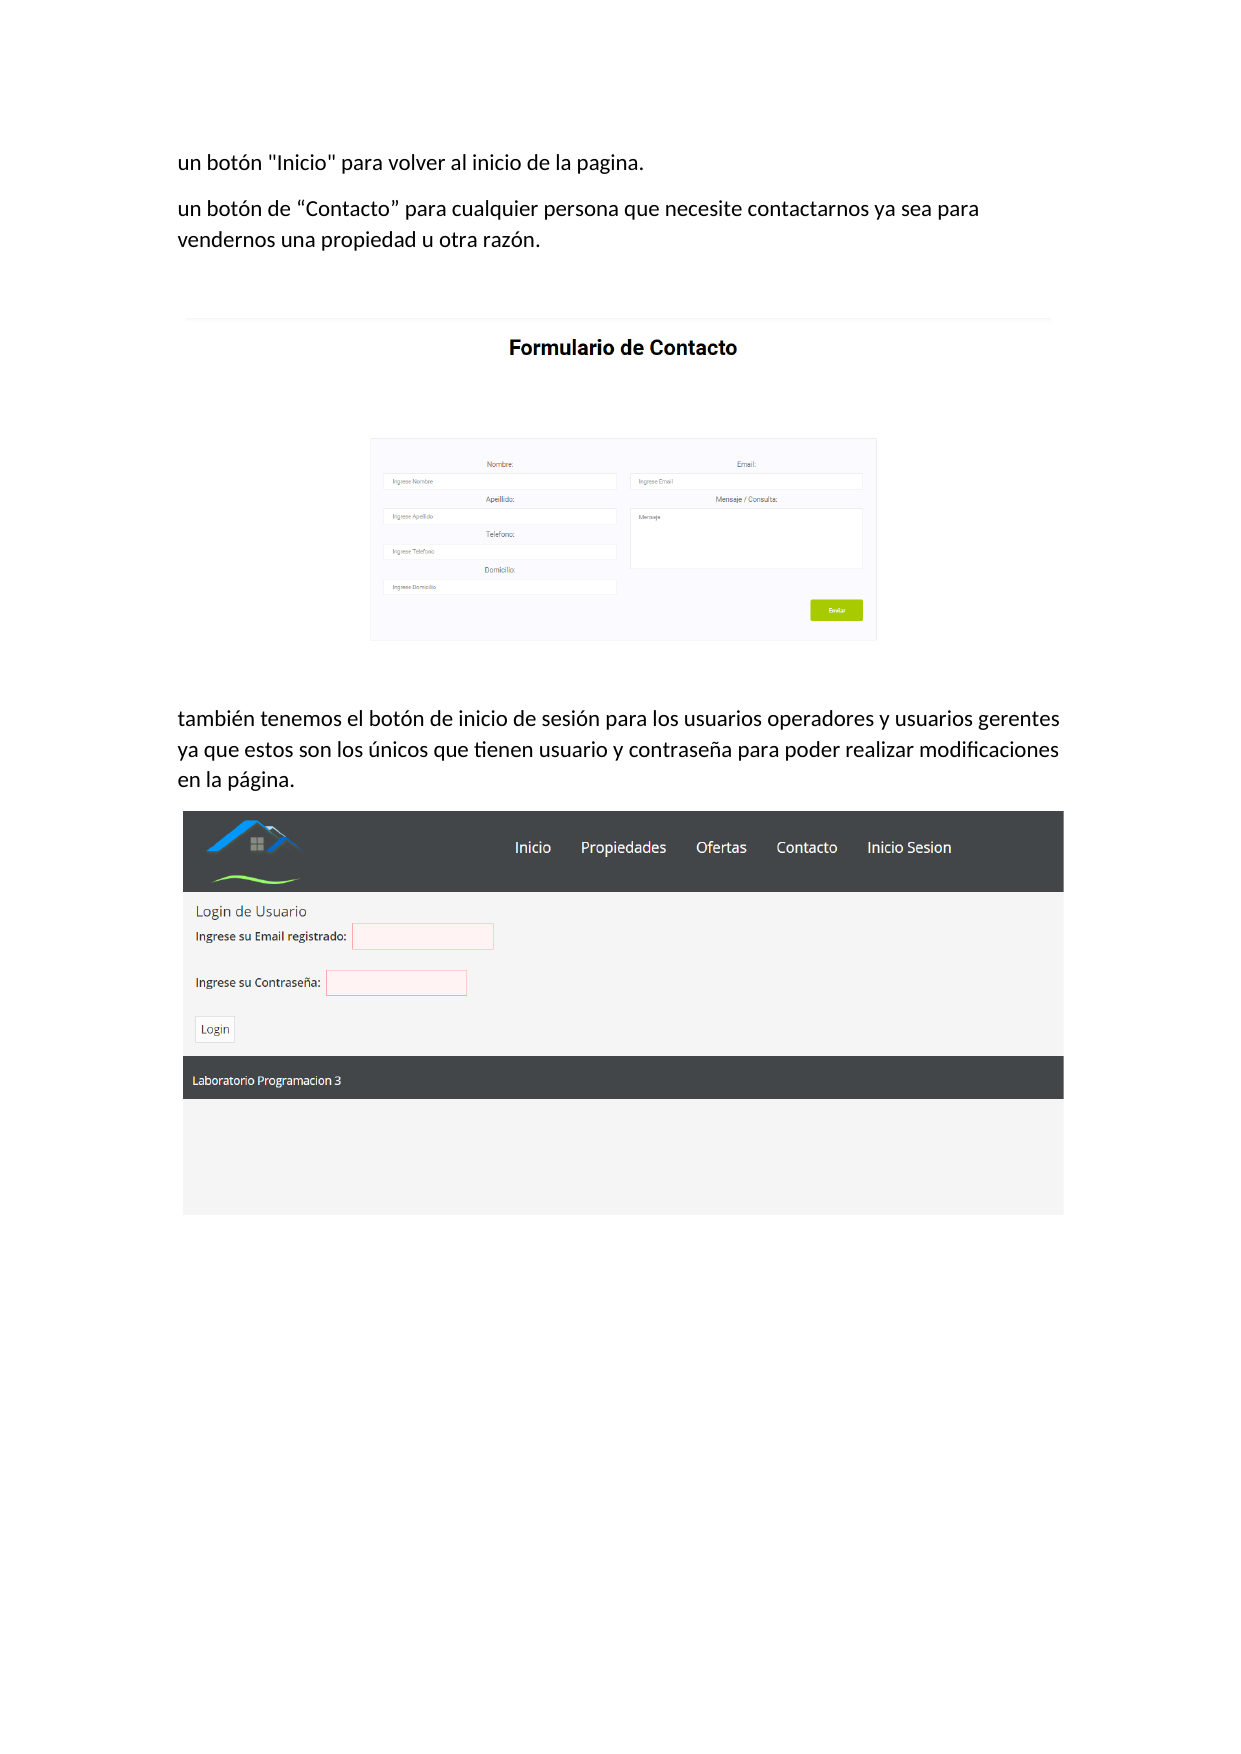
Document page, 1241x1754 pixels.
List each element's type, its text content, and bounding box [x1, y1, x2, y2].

text un botón de “Contacto” para cualquier persona que necesite contactarnos ya sea para vendernos una propiedad u otra razón. [177, 194, 1063, 253]
text también tenemos el botón de inicio de sesión para los usuarios operadores y usuarios gerentes ya que estos son los únicos que tienen usuario y contraseña para poder realizar modificaciones en la página. [177, 704, 1063, 793]
picture [183, 811, 1064, 1215]
text un botón "Inicio" para volver al inicio de la pagina. [177, 148, 1063, 176]
picture [185, 318, 1051, 686]
